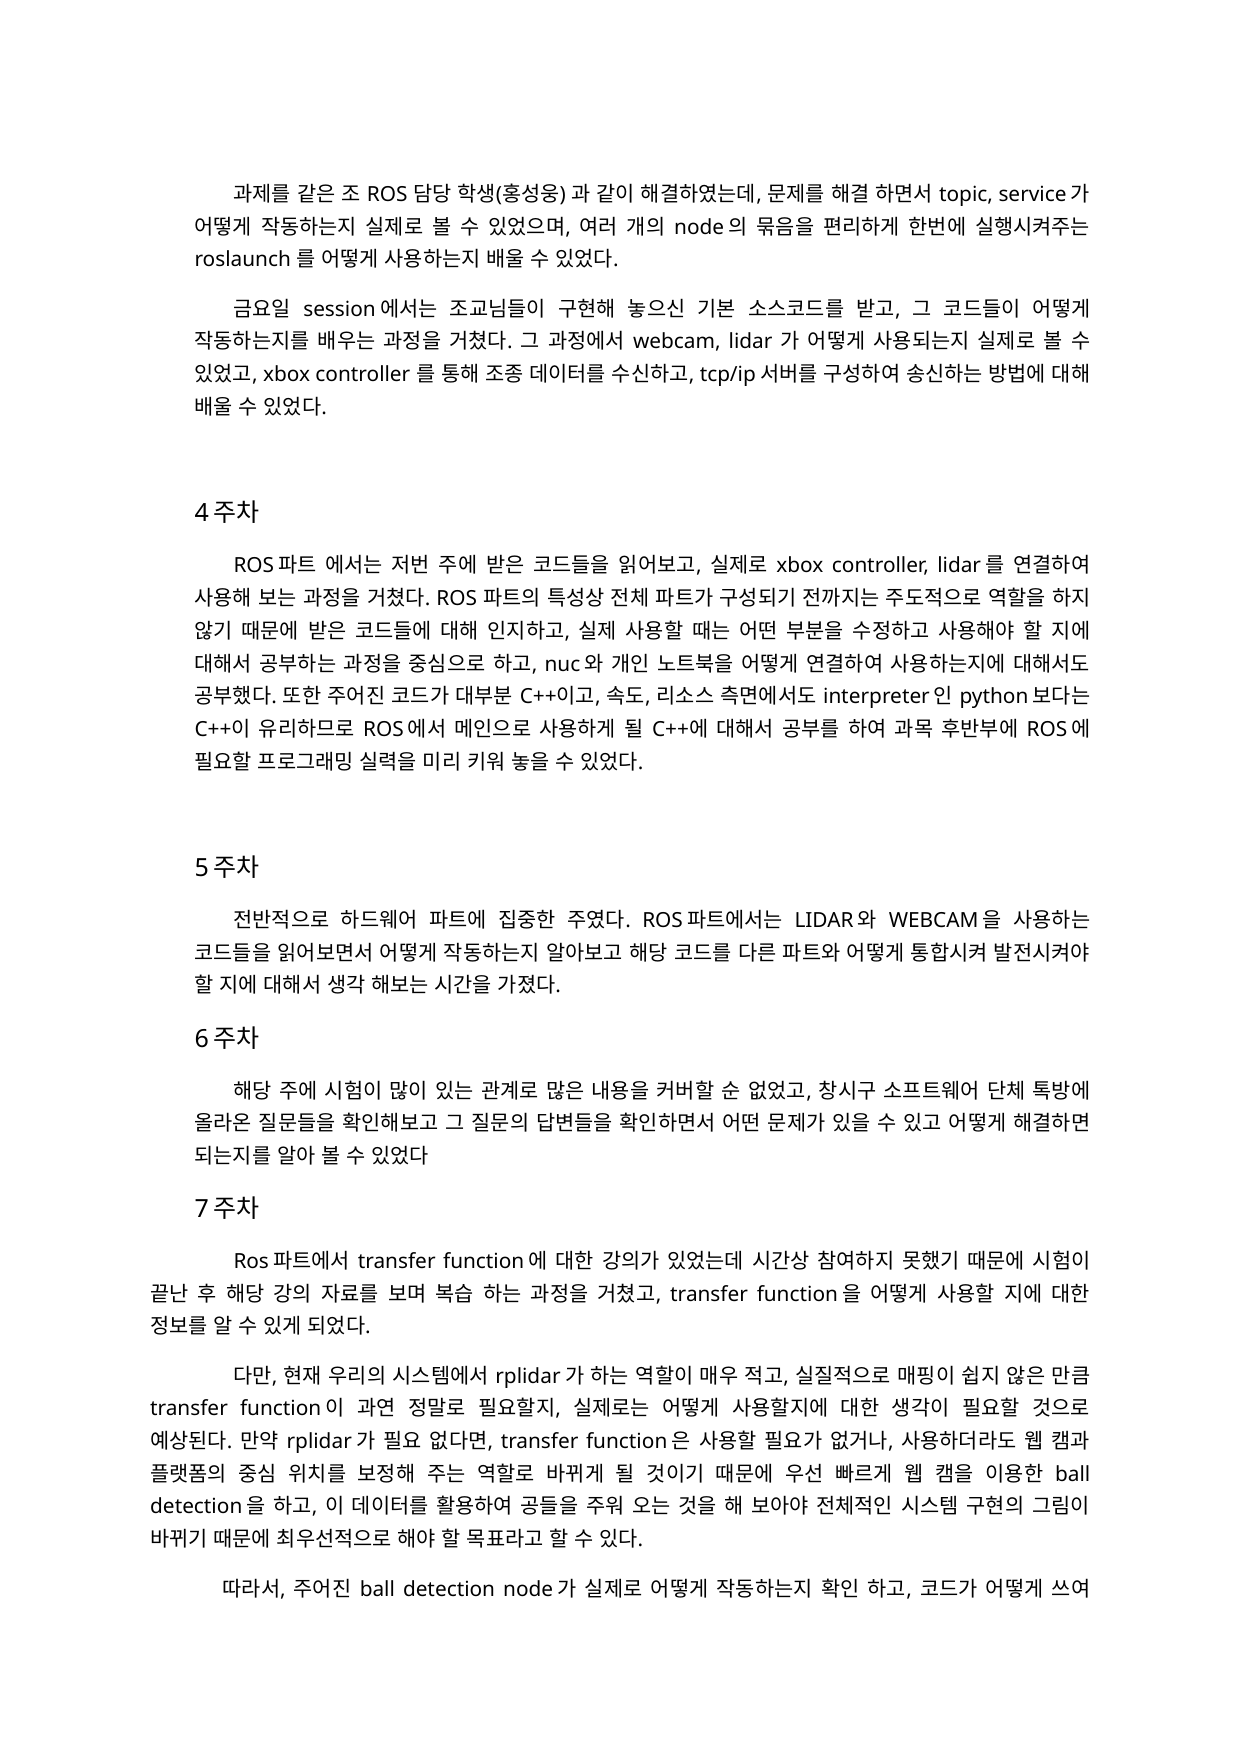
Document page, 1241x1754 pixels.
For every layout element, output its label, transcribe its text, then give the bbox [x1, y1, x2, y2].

list 해당 주에 시험이 많이 있는 관계로 많은 내용을 커버할 순 없었고, 창시구 소프트웨어 단체 톡방에 올라온 질문들을 확인해보고 그 질문의 답변들을 확인하면서 어떤 문제가 있을 수 있고 어떻게 해결하면 되는지를 알아 볼 수 있었다 [194, 1074, 1090, 1169]
text Ros파트에서 transfer function에 대한 강의가 있었는데 시간상 참여하지 못했기 때문에 시험이 끝난 후 해당 강의 자료를 보며 복습 하는 과정을 거쳤고, transfer function을 어떻게 사용할 지에 대한 정보를 알 수 있게 되었다. [150, 1244, 1090, 1340]
list 5주차 [194, 848, 1090, 884]
list 4주차 [194, 493, 1090, 529]
list 7주차 [194, 1188, 1090, 1225]
text 금요일 session에서는 조교님들이 구현해 놓으신 기본 소스코드를 받고, 그 코드들이 어떻게 작동하는지를 배우는 과정을 거쳤다. 그 과정에서 webcam, lidar 가 어떻게 사용되는지 실제로 볼 수 있었고, xbox controller 를 통해 조종 데이터를 수신하고, tcp/ip서버를 구성하여 송신하는 방법에 대해 배울 수 있었다. [194, 292, 1090, 420]
list 전반적으로 하드웨어 파트에 집중한 주였다. ROS파트에서는 LIDAR와 WEBCAM을 사용하는 코드들을 읽어보면서 어떻게 작동하는지 알아보고 해당 코드를 다른 파트와 어떻게 통합시켜 발전시켜야 할 지에 대해서 생각 해보는 시간을 가졌다. [194, 903, 1090, 999]
list 과제를 같은 조 ROS 담당 학생(홍성웅) 과 같이 해결하였는데, 문제를 해결 하면서 topic, service가 어떻게 작동하는지 실제로 볼 수 있었으며, 여러 개의 node의 묶음을 편리하게 한번에 실행시켜주는 roslaunch 를 어떻게 사용하는지 배울 수 있었다. [194, 177, 1090, 273]
text ROS파트 에서는 저번 주에 받은 코드들을 읽어보고, 실제로 xbox controller, lidar를 연결하여 사용해 보는 과정을 거쳤다. ROS 파트의 특성상 전체 파트가 구성되기 전까지는 주도적으로 역할을 하지 않기 때문에 받은 코드들에 대해 인지하고, 실제 사용할 때는 어떤 부분을 수정하고 사용해야 할 지에 대해서 공부하는 과정을 중심으로 하고, nuc와 개인 노트북을 어떻게 연결하여 사용하는지에 대해서도 공부했다. 또한 주어진 코드가 대부분 C++이고, 속도, 리소스 측면에서도 interpreter인 python보다는 C++이 유리하므로 ROS에서 메인으로 사용하게 될 C++에 대해서 공부를 하여 과목 후반부에 ROS에 필요할 프로그래밍 실력을 미리 키워 놓을 수 있었다. [194, 549, 1090, 775]
list 6주차 [194, 1018, 1090, 1054]
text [150, 1572, 1090, 1602]
text 다만, 현재 우리의 시스템에서 rplidar가 하는 역할이 매우 적고, 실질적으로 매핑이 쉽지 않은 만큼 transfer function이 과연 정말로 필요할지, 실제로는 어떻게 사용할지에 대한 생각이 필요할 것으로 예상된다. 만약 rplidar가 필요 없다면, transfer function은 사용할 필요가 없거나, 사용하더라도 웹 캠과 플랫폼의 중심 위치를 보정해 주는 역할로 바뀌게 될 것이기 때문에 우선 빠르게 웹 캠을 이용한 ball detection을 하고, 이 데이터를 활용하여 공들을 주워 오는 것을 해 보아야 전체적인 시스템 구현의 그림이 바뀌기 때문에 최우선적으로 해야 할 목표라고 할 수 있다. [150, 1359, 1090, 1553]
